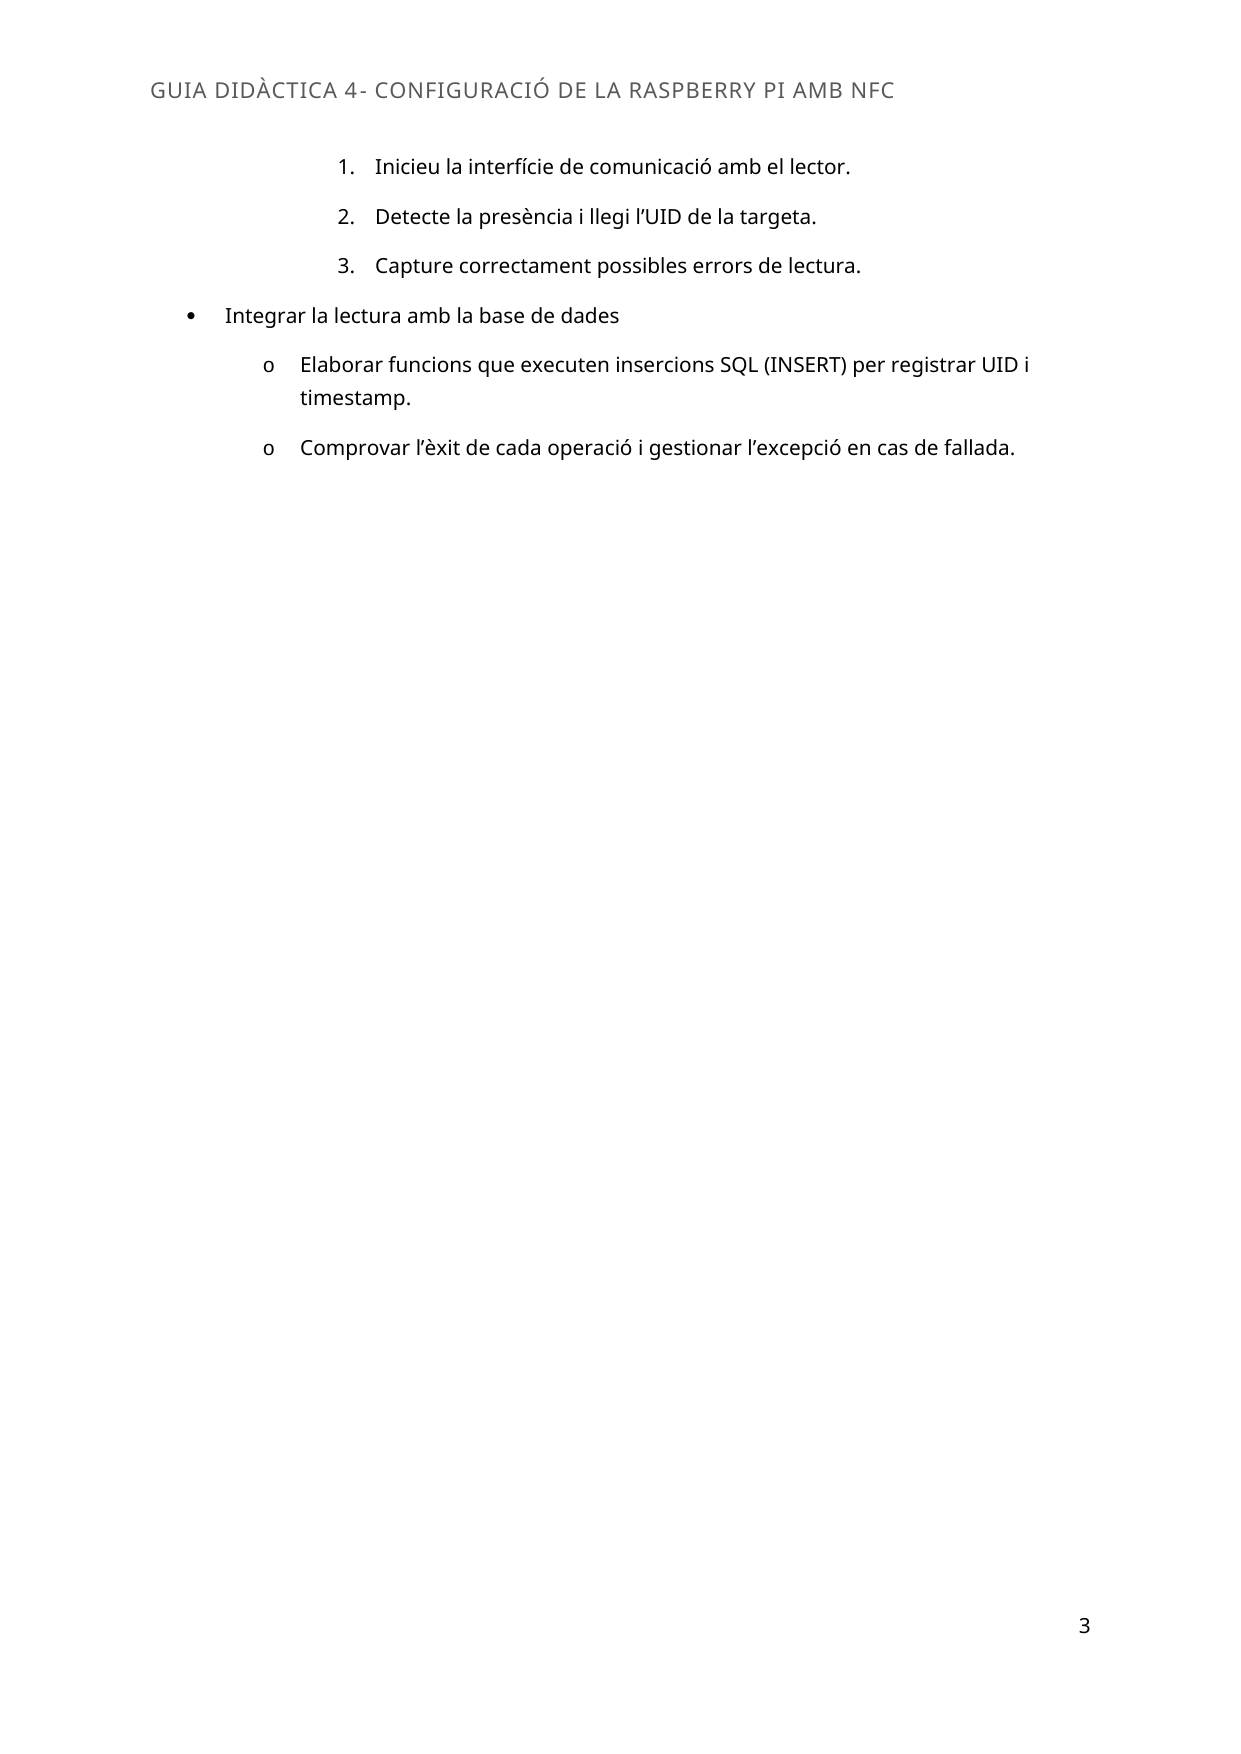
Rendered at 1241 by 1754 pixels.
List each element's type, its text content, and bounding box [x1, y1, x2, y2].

list Comprovar l’èxit de cada operació i gestionar l’excepció en cas de fallada. [262, 433, 1090, 462]
list Elaborar funcions que executen insercions SQL (INSERT) per registrar UID i timestamp. [262, 351, 1090, 412]
list Capture correctament possibles errors de lectura. [337, 251, 1090, 280]
list Inicieu la interfície de comunicació amb el lector. [337, 152, 1090, 181]
list Integrar la lectura amb la base de dades [187, 301, 1090, 329]
list Detecte la presència i llegi l’UID de la targeta. [337, 202, 1090, 230]
